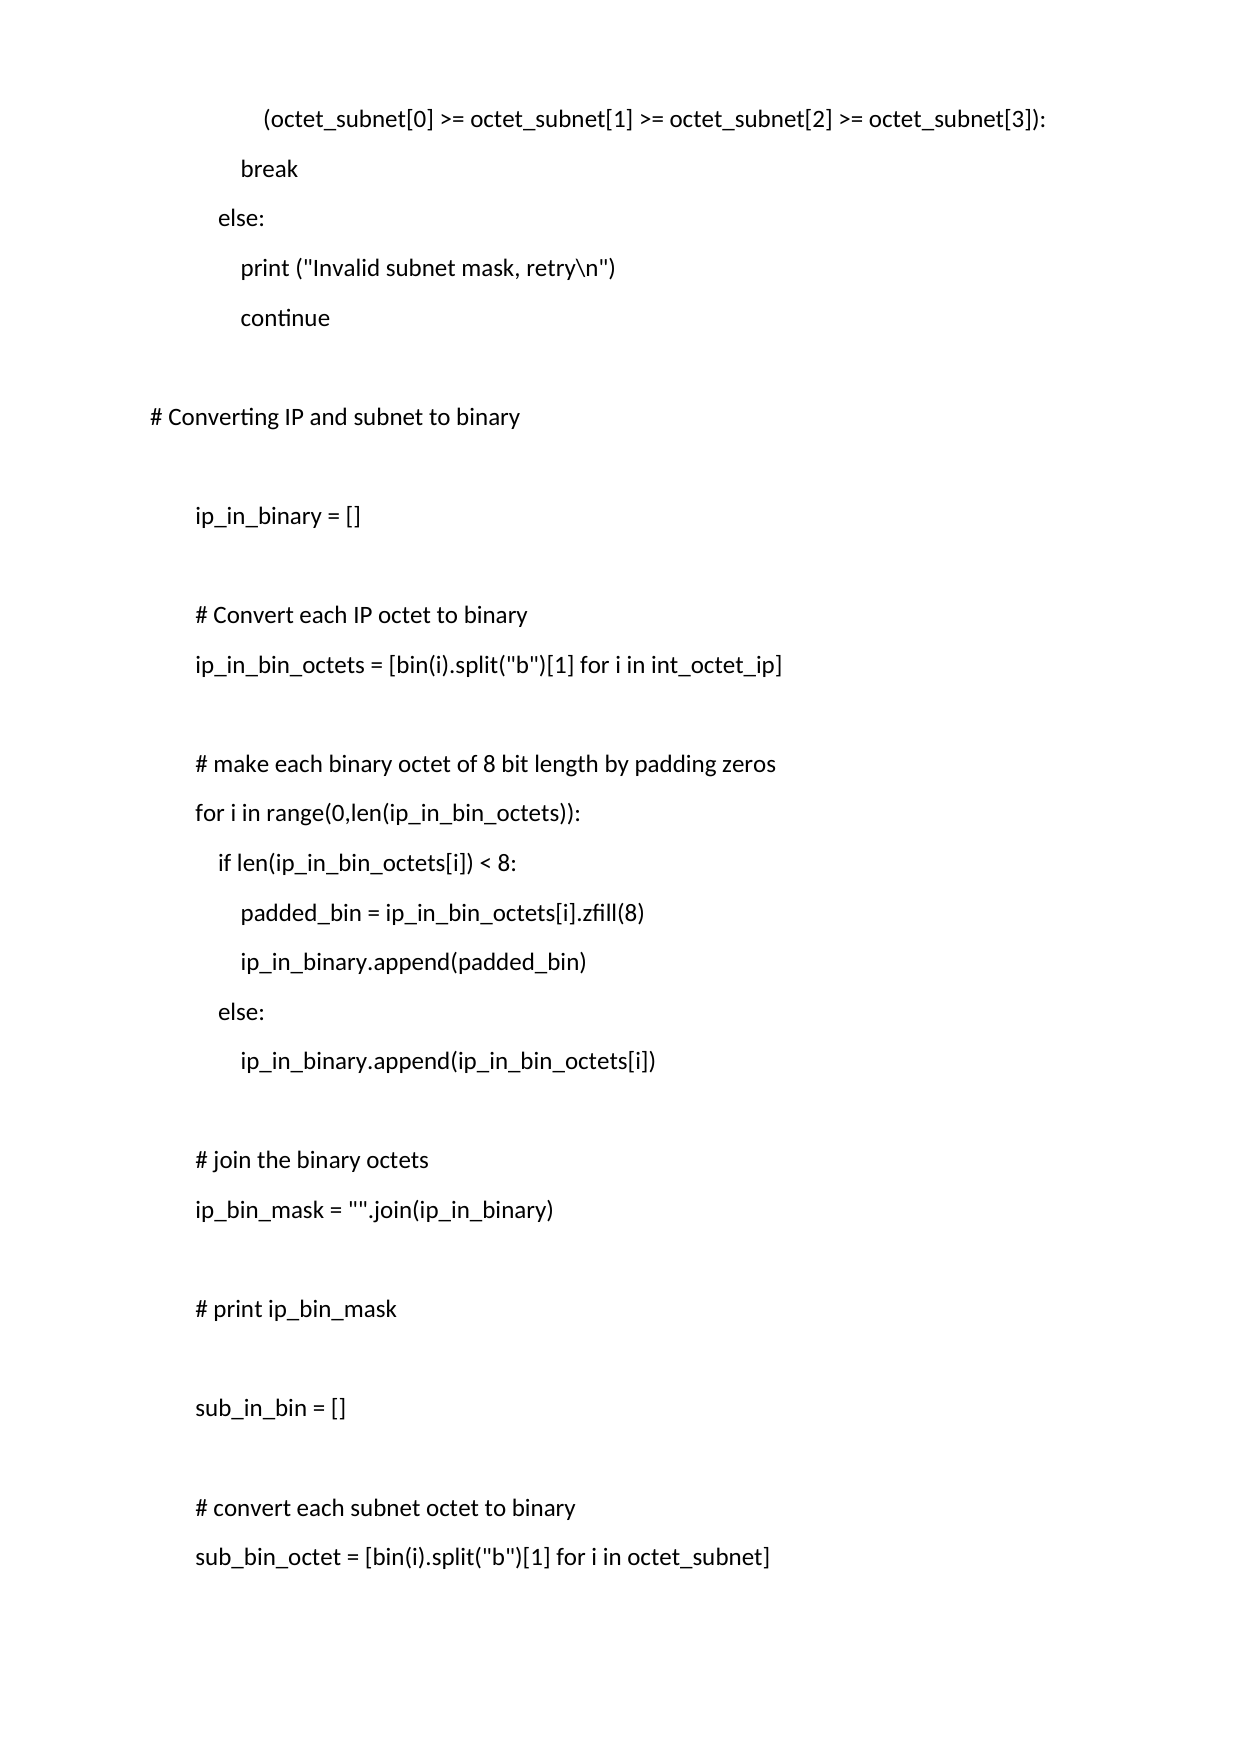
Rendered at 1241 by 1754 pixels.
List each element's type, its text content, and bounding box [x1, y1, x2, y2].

text print ("Invalid subnet mask, retry\n") [150, 252, 1090, 283]
text else: [150, 203, 1090, 233]
text ip_in_binary.append(ip_in_bin_octets[i]) [150, 1046, 1090, 1076]
text break [150, 153, 1090, 183]
text # convert each subnet octet to binary [150, 1492, 1090, 1522]
text if len(ip_in_bin_octets[i]) < 8: [150, 847, 1090, 878]
text ip_in_binary = [] [150, 500, 1090, 531]
text ip_in_binary.append(padded_bin) [150, 946, 1090, 977]
text sub_bin_octet = [bin(i).split("b")[1] for i in octet_subnet] [150, 1541, 1090, 1572]
text padded_bin = ip_in_bin_octets[i].zfill(8) [150, 897, 1090, 927]
text ip_bin_mask = "".join(ip_in_binary) [150, 1194, 1090, 1225]
text else: [150, 996, 1090, 1026]
text ip_in_bin_octets = [bin(i).split("b")[1] for i in int_octet_ip] [150, 649, 1090, 679]
text for i in range(0,len(ip_in_bin_octets)): [150, 798, 1090, 828]
text continue [150, 302, 1090, 332]
text # print ip_bin_mask [150, 1293, 1090, 1324]
text # Convert each IP octet to binary [150, 599, 1090, 630]
text (octet_subnet[0] >= octet_subnet[1] >= octet_subnet[2] >= octet_subnet[3]): [150, 103, 1090, 134]
text # make each binary octet of 8 bit length by padding zeros [150, 748, 1090, 778]
text # join the binary octets [150, 1145, 1090, 1175]
text # Converting IP and subnet to binary [150, 401, 1090, 431]
text sub_in_bin = [] [150, 1393, 1090, 1423]
